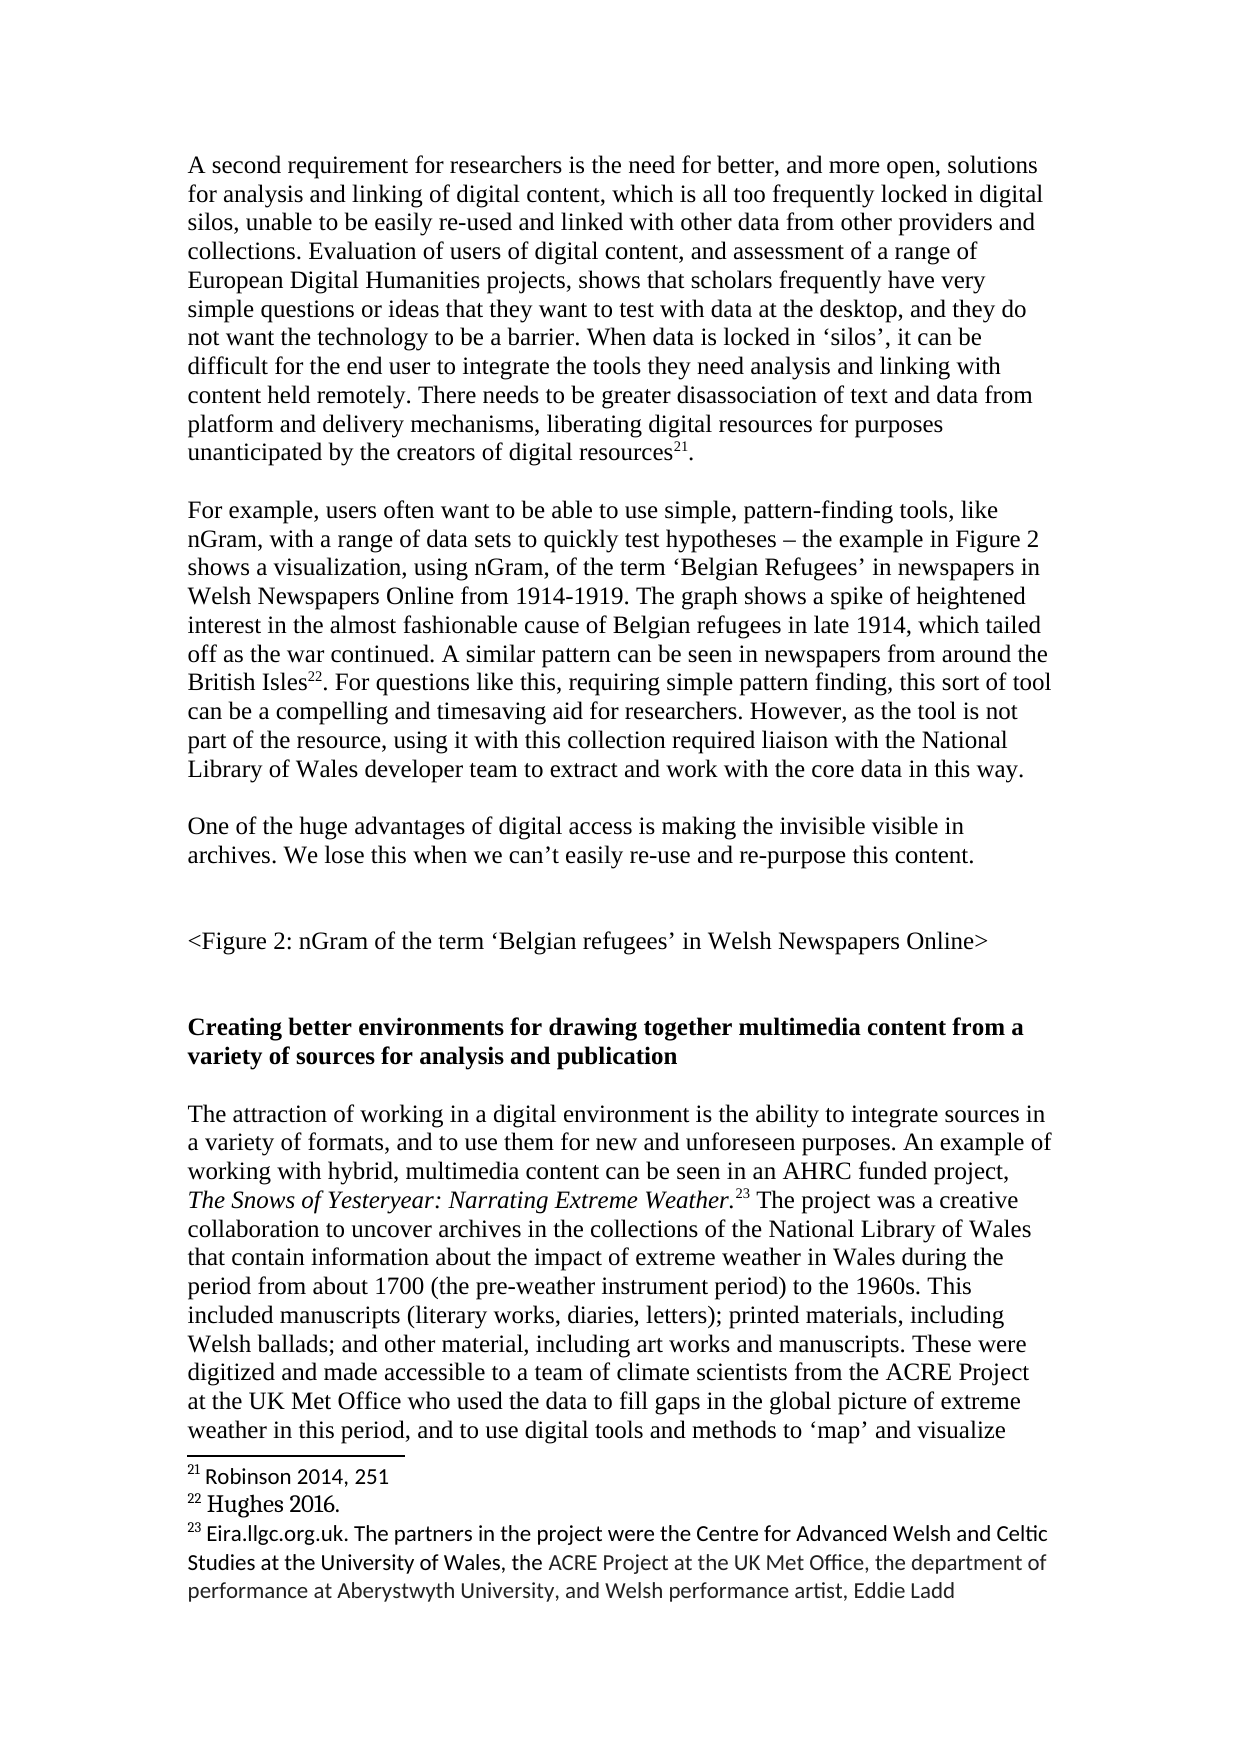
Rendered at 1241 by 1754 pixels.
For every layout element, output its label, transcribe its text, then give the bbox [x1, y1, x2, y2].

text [187, 1099, 1053, 1444]
text <Figure 2: nGram of the term ‘Belgian refugees’ in Welsh Newspapers Online> [187, 926, 1053, 955]
text Creating better environments for drawing together multimedia content from a variety of sources for analysis and publication [187, 1012, 1053, 1070]
text For example, users often want to be able to use simple, pattern-finding tools, like nGram, with a range of data sets to quickly test hypotheses – the example in Figure 2 shows a visualization, using nGram, of the term ‘Belgian Refugees’ in newspapers in Welsh Newspapers Online from 1914-1919. The graph shows a spike of heightened interest in the almost fashionable cause of Belgian refugees in late 1914, which tailed off as the war continued. A similar pattern can be seen in newspapers from around the British Isles. For questions like this, requiring simple pattern finding, this sort of tool can be a compelling and timesaving aid for researchers. However, as the tool is not part of the resource, using it with this collection required liaison with the National Library of Wales developer team to extract and work with the core data in this way. [187, 495, 1053, 782]
text A second requirement for researchers is the need for better, and more open, solutions for analysis and linking of digital content, which is all too frequently locked in digital silos, unable to be easily re-used and linked with other data from other providers and collections. Evaluation of users of digital content, and assessment of a range of European Digital Humanities projects, shows that scholars frequently have very simple questions or ideas that they want to test with data at the desktop, and they do not want the technology to be a barrier. When data is locked in ‘silos’, it can be difficult for the end user to integrate the tools they need analysis and linking with content held remotely. There needs to be greater disassociation of text and data from platform and delivery mechanisms, liberating digital resources for purposes unanticipated by the creators of digital resources. [187, 150, 1053, 466]
text One of the huge advantages of digital access is making the invisible visible in archives. We lose this when we can’t easily re-use and re-purpose this content. [187, 811, 1053, 869]
